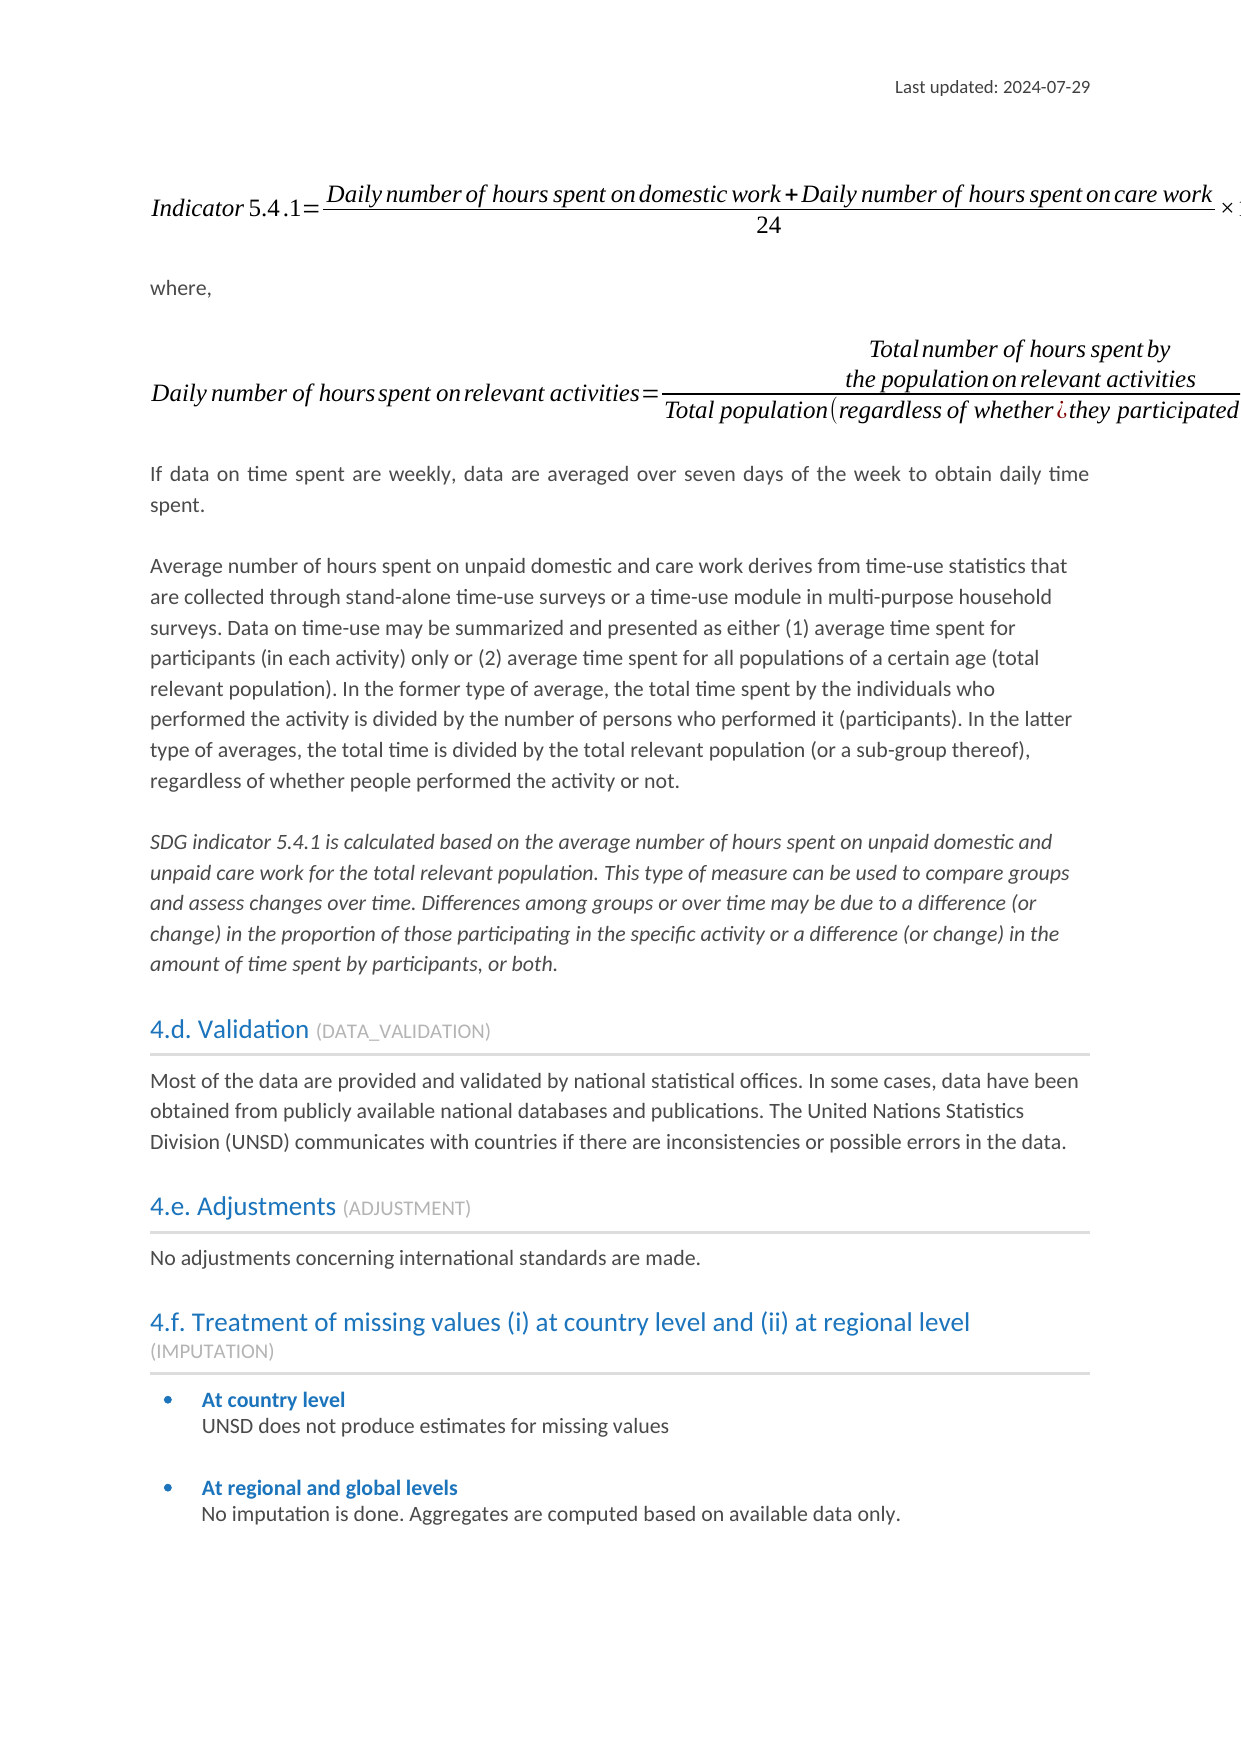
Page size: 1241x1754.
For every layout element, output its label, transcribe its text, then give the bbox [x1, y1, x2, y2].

text Most of the data are provided and validated by national statistical offices. In some cases, data have been obtained from publicly available national databases and publications. The United Nations Statistics Division (UNSD) communicates with countries if there are inconsistencies or possible errors in the data. [150, 1067, 1090, 1155]
text where, [150, 274, 1090, 301]
text No adjustments concerning international standards are made. [150, 1244, 1090, 1271]
text Average number of hours spent on unpaid domestic and care work derives from time-use statistics that are collected through stand-alone time-use surveys or a time-use module in multi-purpose household surveys. Data on time-use may be summarized and presented as either (1) average time spent for participants (in each activity) only or (2) average time spent for all populations of a certain age (total relevant population). In the former type of average, the total time spent by the individuals who performed the activity is divided by the number of persons who performed it (participants). In the latter type of averages, the total time is divided by the total relevant population (or a sub-group thereof), regardless of whether people performed the activity or not. [150, 552, 1090, 793]
text 4.d. Validation (DATA_VALIDATION) [150, 1012, 1090, 1053]
text 4.f. Treatment of missing values (i) at country level and (ii) at regional level (IMPUTATION) [150, 1305, 1090, 1372]
list At country level [164, 1386, 1090, 1412]
text 4.e. Adjustments (ADJUSTMENT) [150, 1189, 1090, 1231]
text If data on time spent are weekly, data are averaged over seven days of the week to obtain daily time spent. [150, 461, 1090, 518]
list At regional and global levels [164, 1474, 1090, 1500]
text No imputation is done. Aggregates are computed based on available data only. [201, 1500, 1090, 1527]
text SDG indicator 5.4.1 is calculated based on the average number of hours spent on unpaid domestic and unpaid care work for the total relevant population. This type of measure can be used to compare groups and assess changes over time. Differences among groups or over time may be due to a difference (or change) in the proportion of those participating in the specific activity or a difference (or change) in the amount of time spent by participants, or both. [150, 828, 1090, 977]
text UNSD does not produce estimates for missing values [202, 1412, 1090, 1439]
